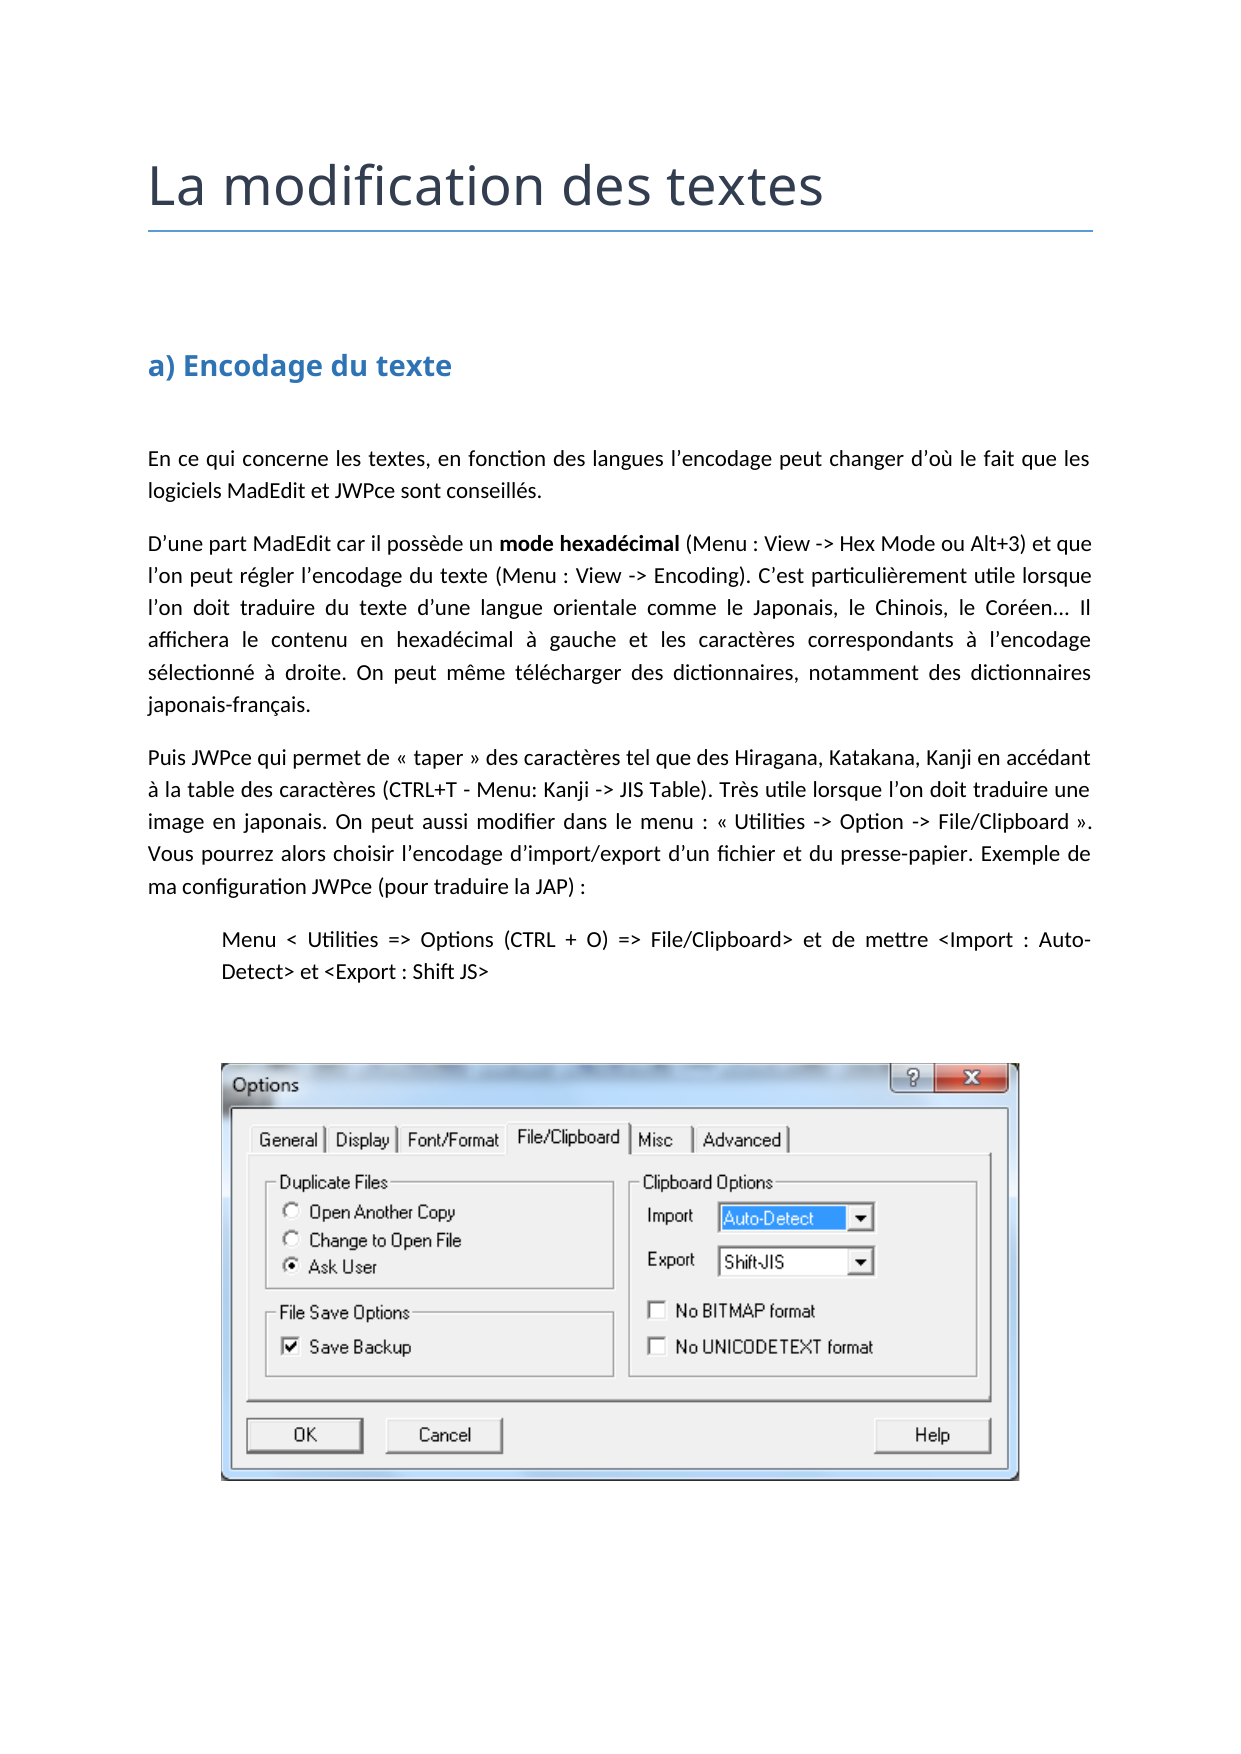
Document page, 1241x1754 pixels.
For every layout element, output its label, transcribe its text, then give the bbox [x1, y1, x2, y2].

picture [221, 1063, 1020, 1481]
text Puis JWPce qui permet de « taper » des caractères tel que des Hiragana, Katakana, Kanji en accédant à la table des caractères (CTRL+T - Menu: Kanji -> JIS Table). Très utile lorsque l’on doit traduire une image en japonais. On peut aussi modifier dans le menu : « Utilities -> Option -> File/Clipboard ». Vous pourrez alors choisir l’encodage d’import/export d’un fichier et du presse-papier. Exemple de ma configuration JWPce (pour traduire la JAP) : [148, 743, 1093, 900]
text En ce qui concerne les textes, en fonction des langues l’encodage peut changer d’où le fait que les logiciels MadEdit et JWPce sont conseillés. [148, 444, 1093, 504]
subtitle a) Encodage du texte [148, 345, 1093, 385]
title La modification des textes [148, 148, 1093, 230]
text D’une part MadEdit car il possède un mode hexadécimal (Menu : View -> Hex Mode ou Alt+3) et que l’on peut régler l’encodage du texte (Menu : View -> Encoding). C’est particulièrement utile lorsque l’on doit traduire du texte d’une langue orientale comme le Japonais, le Chinois, le Coréen... Il affichera le contenu en hexadécimal à gauche et les caractères correspondants à l’encodage sélectionné à droite. On peut même télécharger des dictionnaires, notamment des dictionnaires japonais-français. [148, 529, 1093, 718]
text Menu < Utilities => Options (CTRL + O) => File/Clipboard> et de mettre <Import : Auto-Detect> et <Export : Shift JS> [221, 953, 1093, 985]
